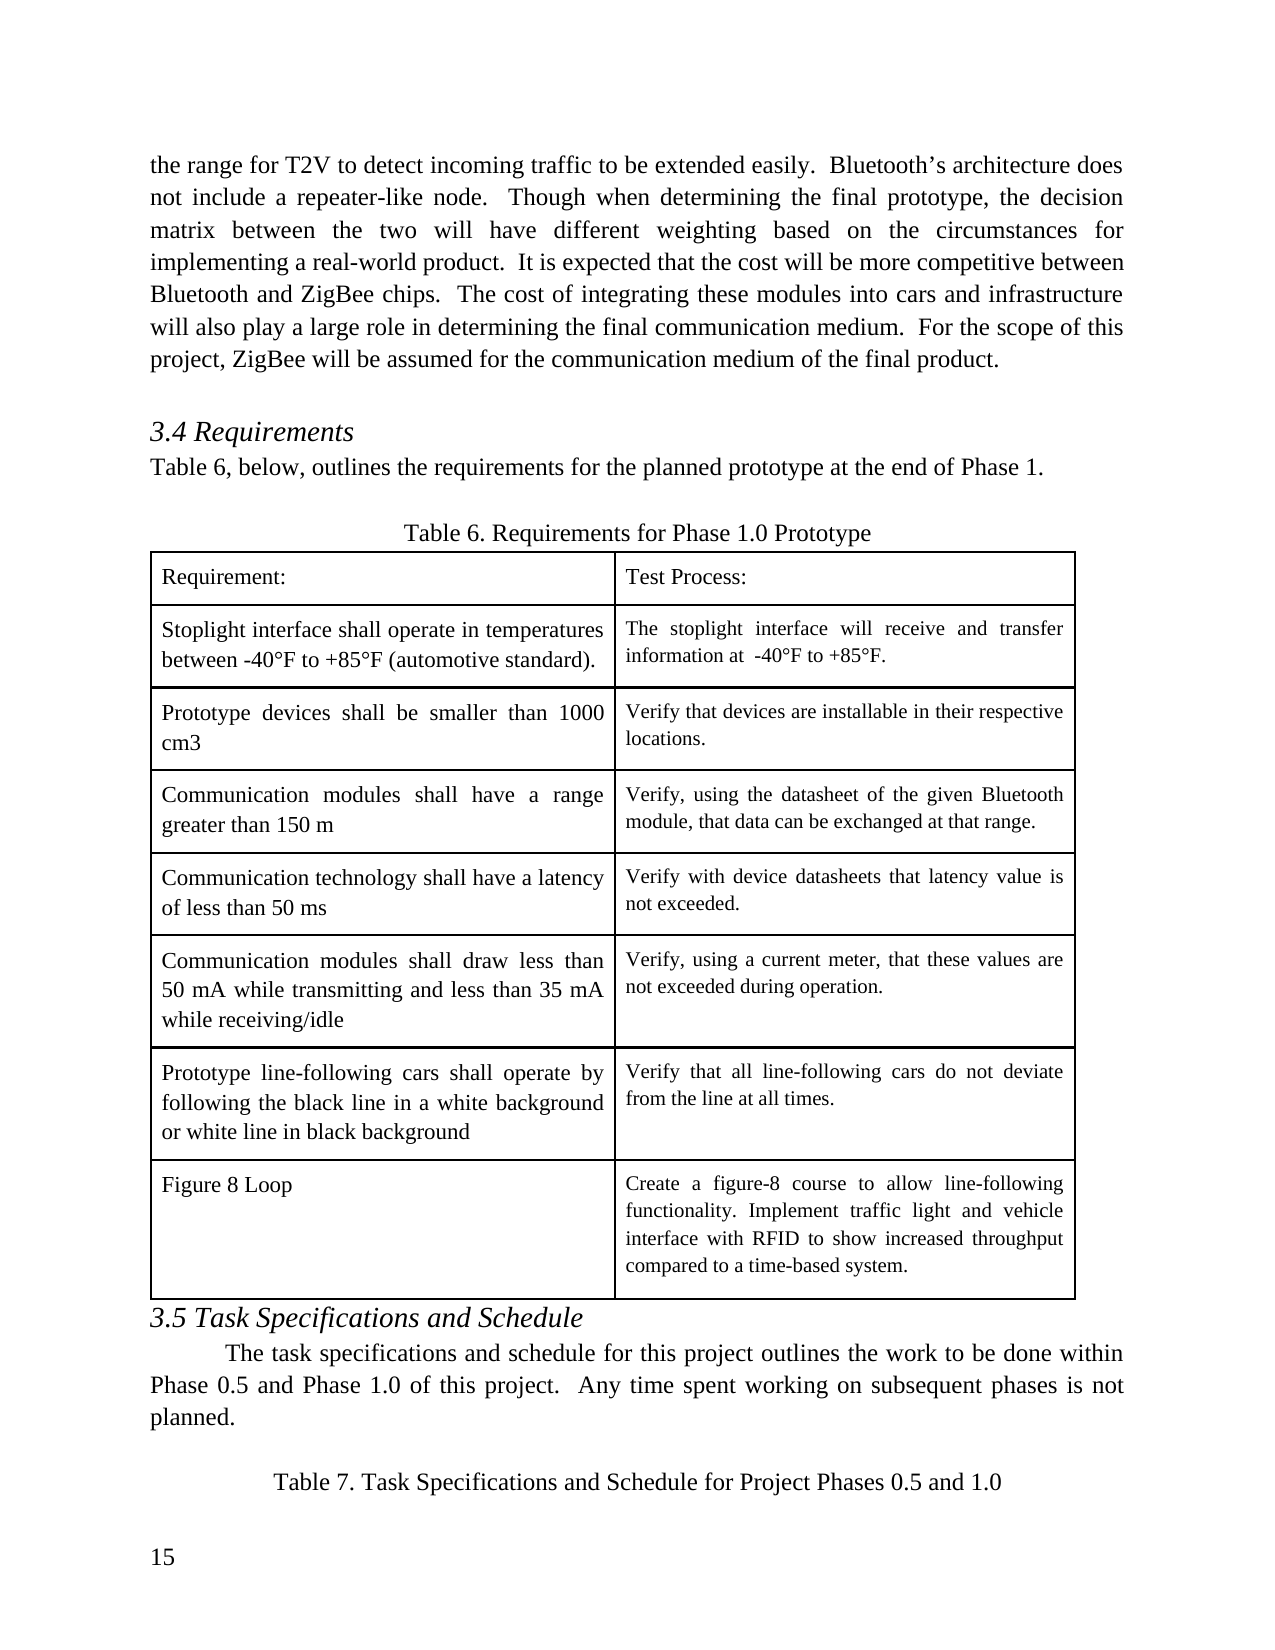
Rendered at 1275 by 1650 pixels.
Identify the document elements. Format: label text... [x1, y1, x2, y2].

text Table 7. Task Specifications and Schedule for Project Phases 0.5 and 1.0 [150, 1467, 1125, 1496]
table_cell Verify, using a current meter, that these values are not exceeded during operation. [616, 936, 1074, 1046]
table_cell Prototype devices shall be smaller than 1000 cm3 [152, 689, 614, 769]
subtitle 3.4 Requirements [150, 414, 1125, 448]
table_cell Verify that all line-following cars do not deviate from the line at all times. [616, 1049, 1074, 1159]
text The task specifications and schedule for this project outlines the work to be done within Phase 0.5 and Phase 1.0 of this project. Any time spent working on subsequent phases is not planned. [150, 1338, 1125, 1431]
table_cell Figure 8 Loop [152, 1161, 614, 1298]
table_cell Stoplight interface shall operate in temperatures between -40°F to +85°F (automotive standard). [152, 606, 614, 686]
table_cell Prototype line-following cars shall operate by following the black line in a white background or white line in black background [152, 1049, 614, 1159]
table_cell Communication modules shall have a range greater than 150 m [152, 771, 614, 852]
table_cell Verify, using the datasheet of the given Bluetooth module, that data can be exchanged at that range. [616, 771, 1074, 852]
table_cell Verify with device datasheets that latency value is not exceeded. [616, 854, 1074, 934]
table_cell Create a figure-8 course to allow line-following functionality. Implement traffic light and vehicle interface with RFID to show increased throughput compared to a time-based system. [616, 1161, 1074, 1298]
table_header Requirement: [152, 553, 614, 604]
subtitle 3.5 Task Specifications and Schedule [150, 1300, 1125, 1333]
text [150, 150, 1125, 373]
text Table 6. Requirements for Phase 1.0 Prototype [150, 518, 1125, 547]
table_cell Communication modules shall draw less than 50 mA while transmitting and less than 35 mA while receiving/idle [152, 936, 614, 1046]
table_cell The stoplight interface will receive and transfer information at -40°F to +85°F. [616, 606, 1074, 686]
table_cell Verify that devices are installable in their respective locations. [616, 689, 1074, 769]
table_cell Communication technology shall have a latency of less than 50 ms [152, 854, 614, 934]
table_header Test Process: [616, 553, 1074, 604]
text Table 6, below, outlines the requirements for the planned prototype at the end of Phase 1. [150, 452, 1125, 481]
